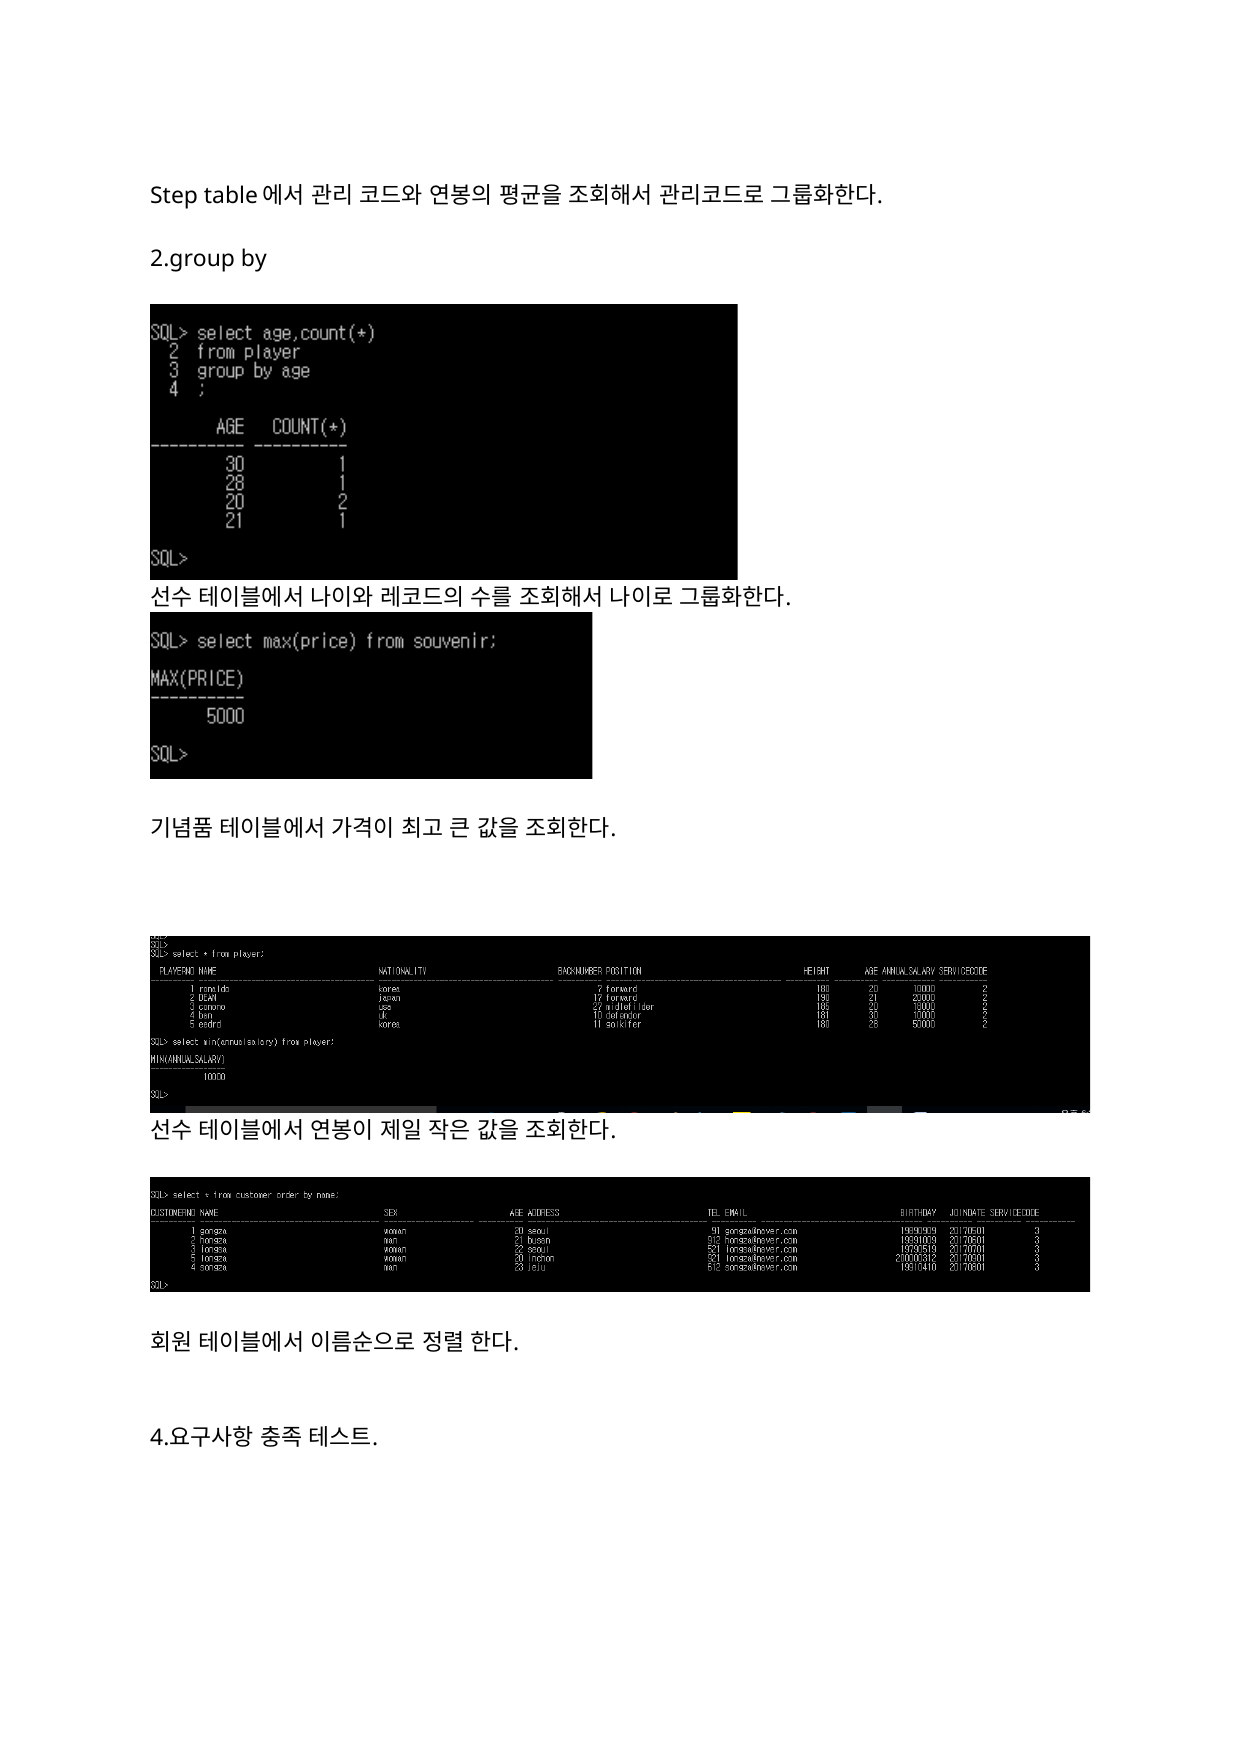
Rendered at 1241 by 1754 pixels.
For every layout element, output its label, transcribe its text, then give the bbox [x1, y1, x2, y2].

picture [150, 612, 593, 779]
text 기념품 테이블에서 가격이 최고 큰 값을 조회한다. [150, 809, 1090, 843]
text 회원 테이블에서 이름순으로 정렬 한다. [150, 1323, 1090, 1357]
text 선수 테이블에서 나이와 레코드의 수를 조회해서 나이로 그룹화한다. [150, 579, 1090, 613]
picture [150, 304, 738, 580]
text 선수 테이블에서 연봉이 제일 작은 값을 조회한다. [150, 1113, 1090, 1146]
picture [150, 936, 1091, 1113]
text 4.요구사항 충족 테스트. [150, 1419, 1090, 1452]
picture [150, 1177, 1091, 1292]
text 2.group by [150, 242, 1090, 273]
text Step table에서 관리 코드와 연봉의 평균을 조회해서 관리코드로 그룹화한다. [150, 177, 1090, 211]
